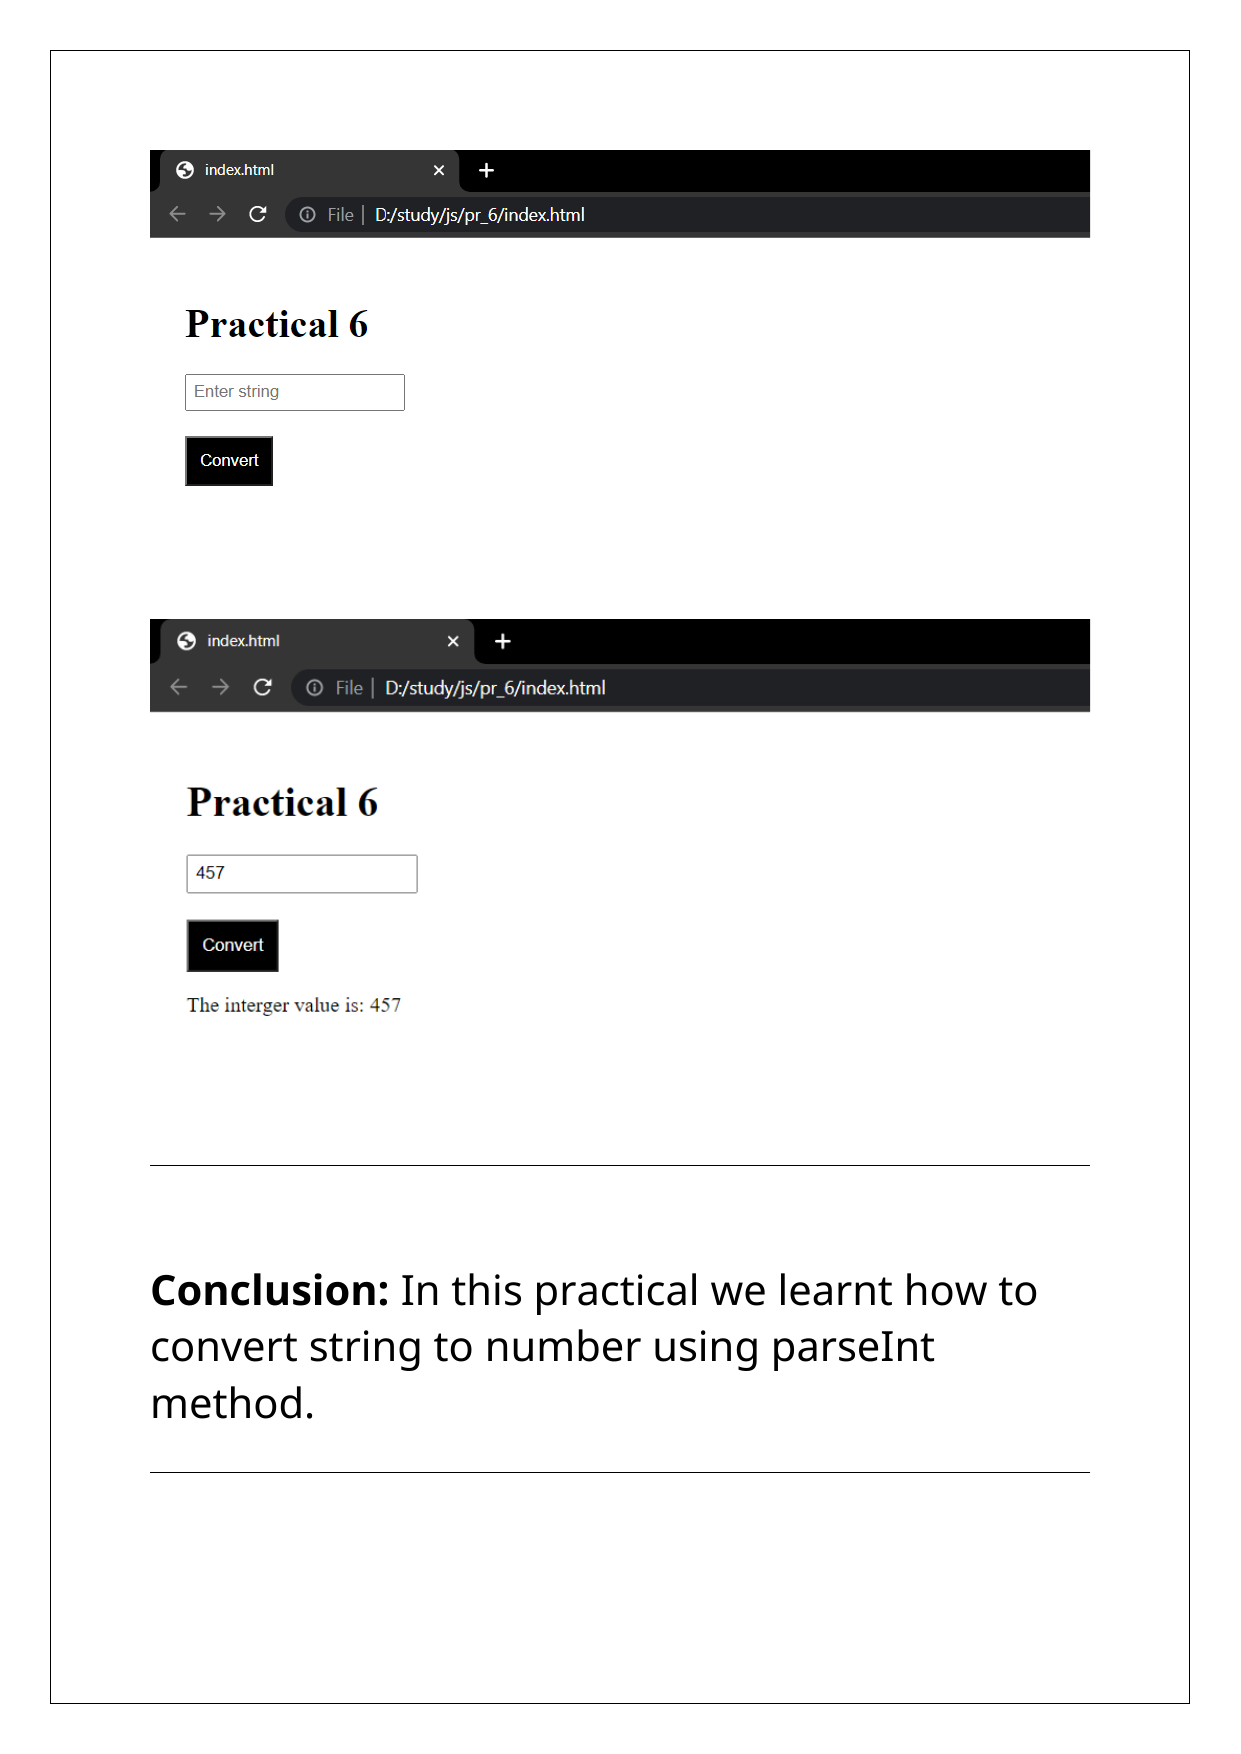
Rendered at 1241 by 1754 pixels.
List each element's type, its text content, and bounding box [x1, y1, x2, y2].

picture [150, 619, 1091, 1084]
text Conclusion: In this practical we learnt how to convert string to number using parseInt method. [150, 1257, 1090, 1431]
picture [150, 150, 1091, 538]
